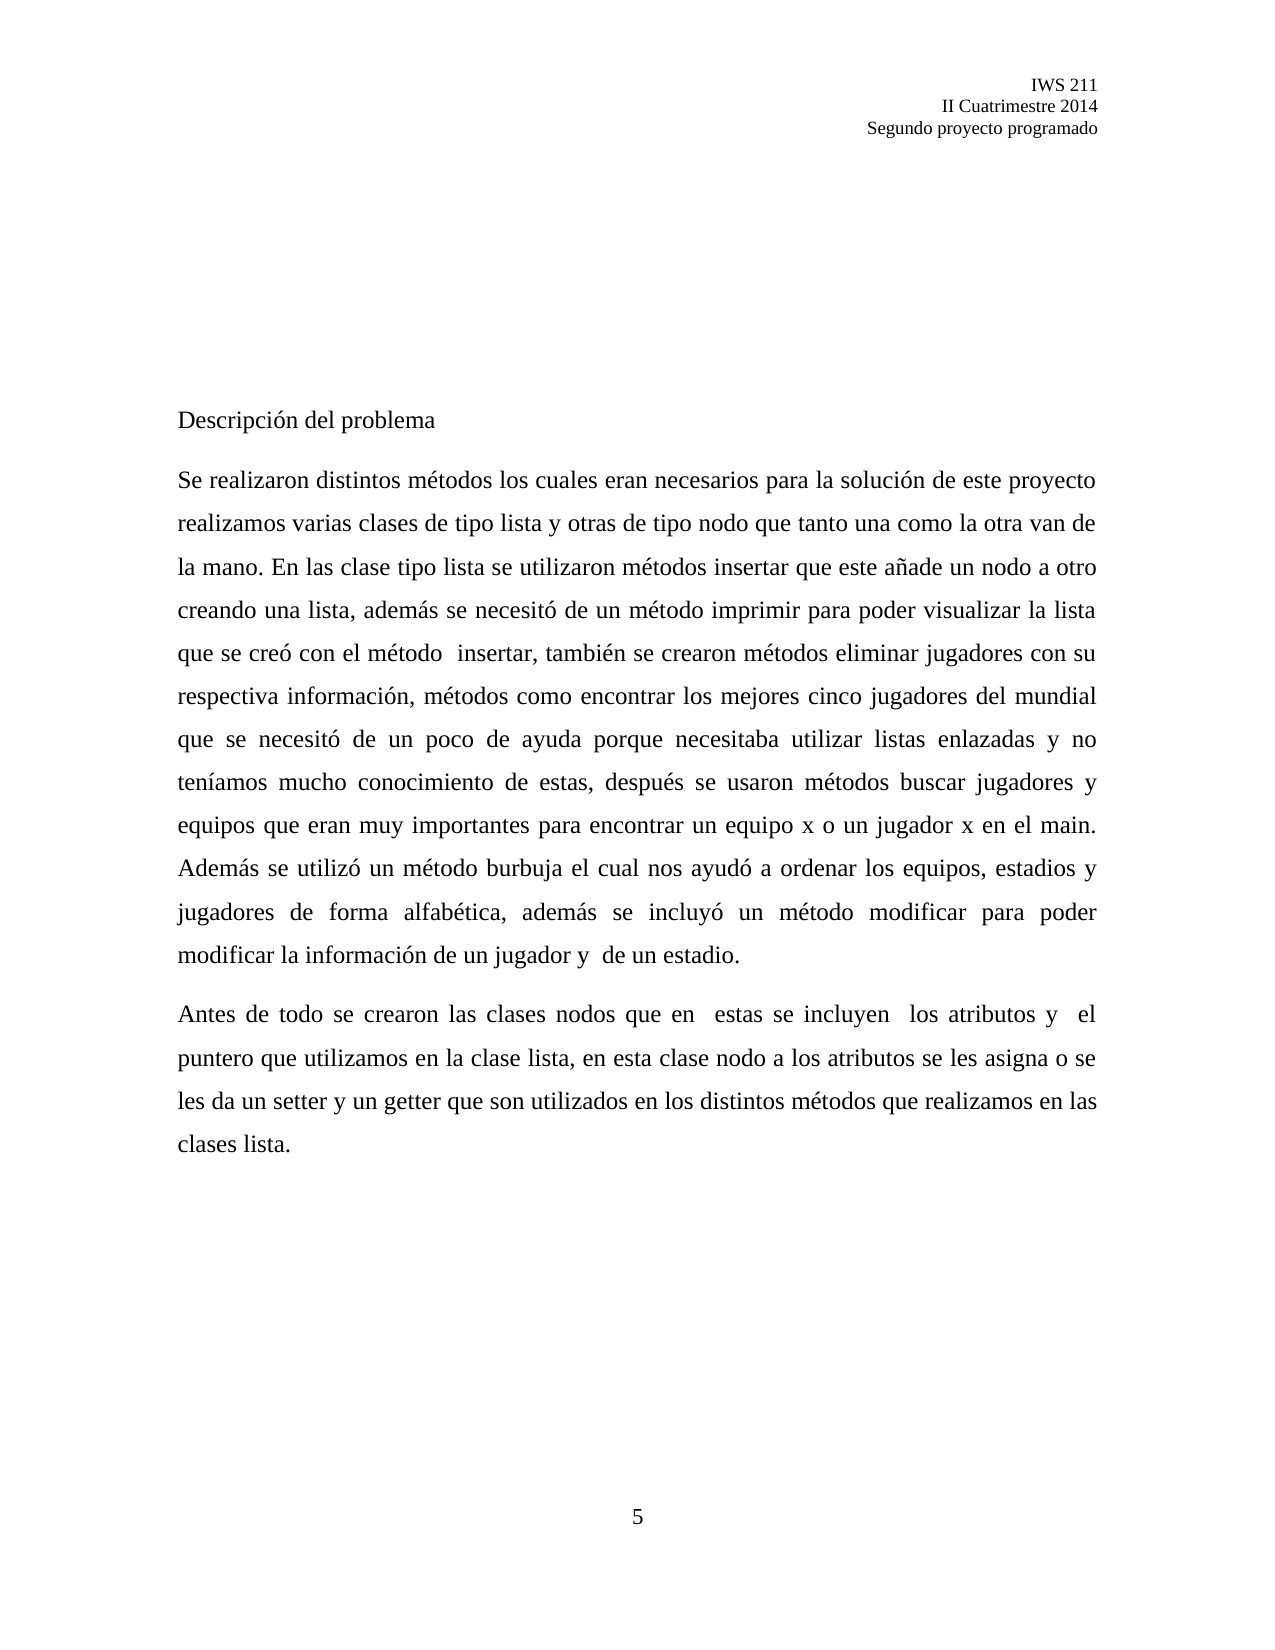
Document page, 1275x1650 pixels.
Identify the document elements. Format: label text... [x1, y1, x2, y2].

text Antes de todo se crearon las clases nodos que en estas se incluyen los atributos y el puntero que utilizamos en la clase lista, en esta clase nodo a los atributos se les asigna o se les da un setter y un getter que son utilizados en los distintos métodos que realizamos en las clases lista. [177, 999, 1098, 1158]
text Se realizaron distintos métodos los cuales eran necesarios para la solución de este proyecto realizamos varias clases de tipo lista y otras de tipo nodo que tanto una como la otra van de la mano. En las clase tipo lista se utilizaron métodos insertar que este añade un nodo a otro creando una lista, además se necesitó de un método imprimir para poder visualizar la lista que se creó con el método insertar, también se crearon métodos eliminar jugadores con su respectiva información, métodos como encontrar los mejores cinco jugadores del mundial que se necesitó de un poco de ayuda porque necesitaba utilizar listas enlazadas y no teníamos mucho conocimiento de estas, después se usaron métodos buscar jugadores y equipos que eran muy importantes para encontrar un equipo x o un jugador x en el main. Además se utilizó un método burbuja el cual nos ayudó a ordenar los equipos, estadios y jugadores de forma alfabética, además se incluyó un método modificar para poder modificar la información de un jugador y de un estadio. [177, 465, 1098, 968]
text Descripción del problema [177, 406, 1098, 434]
